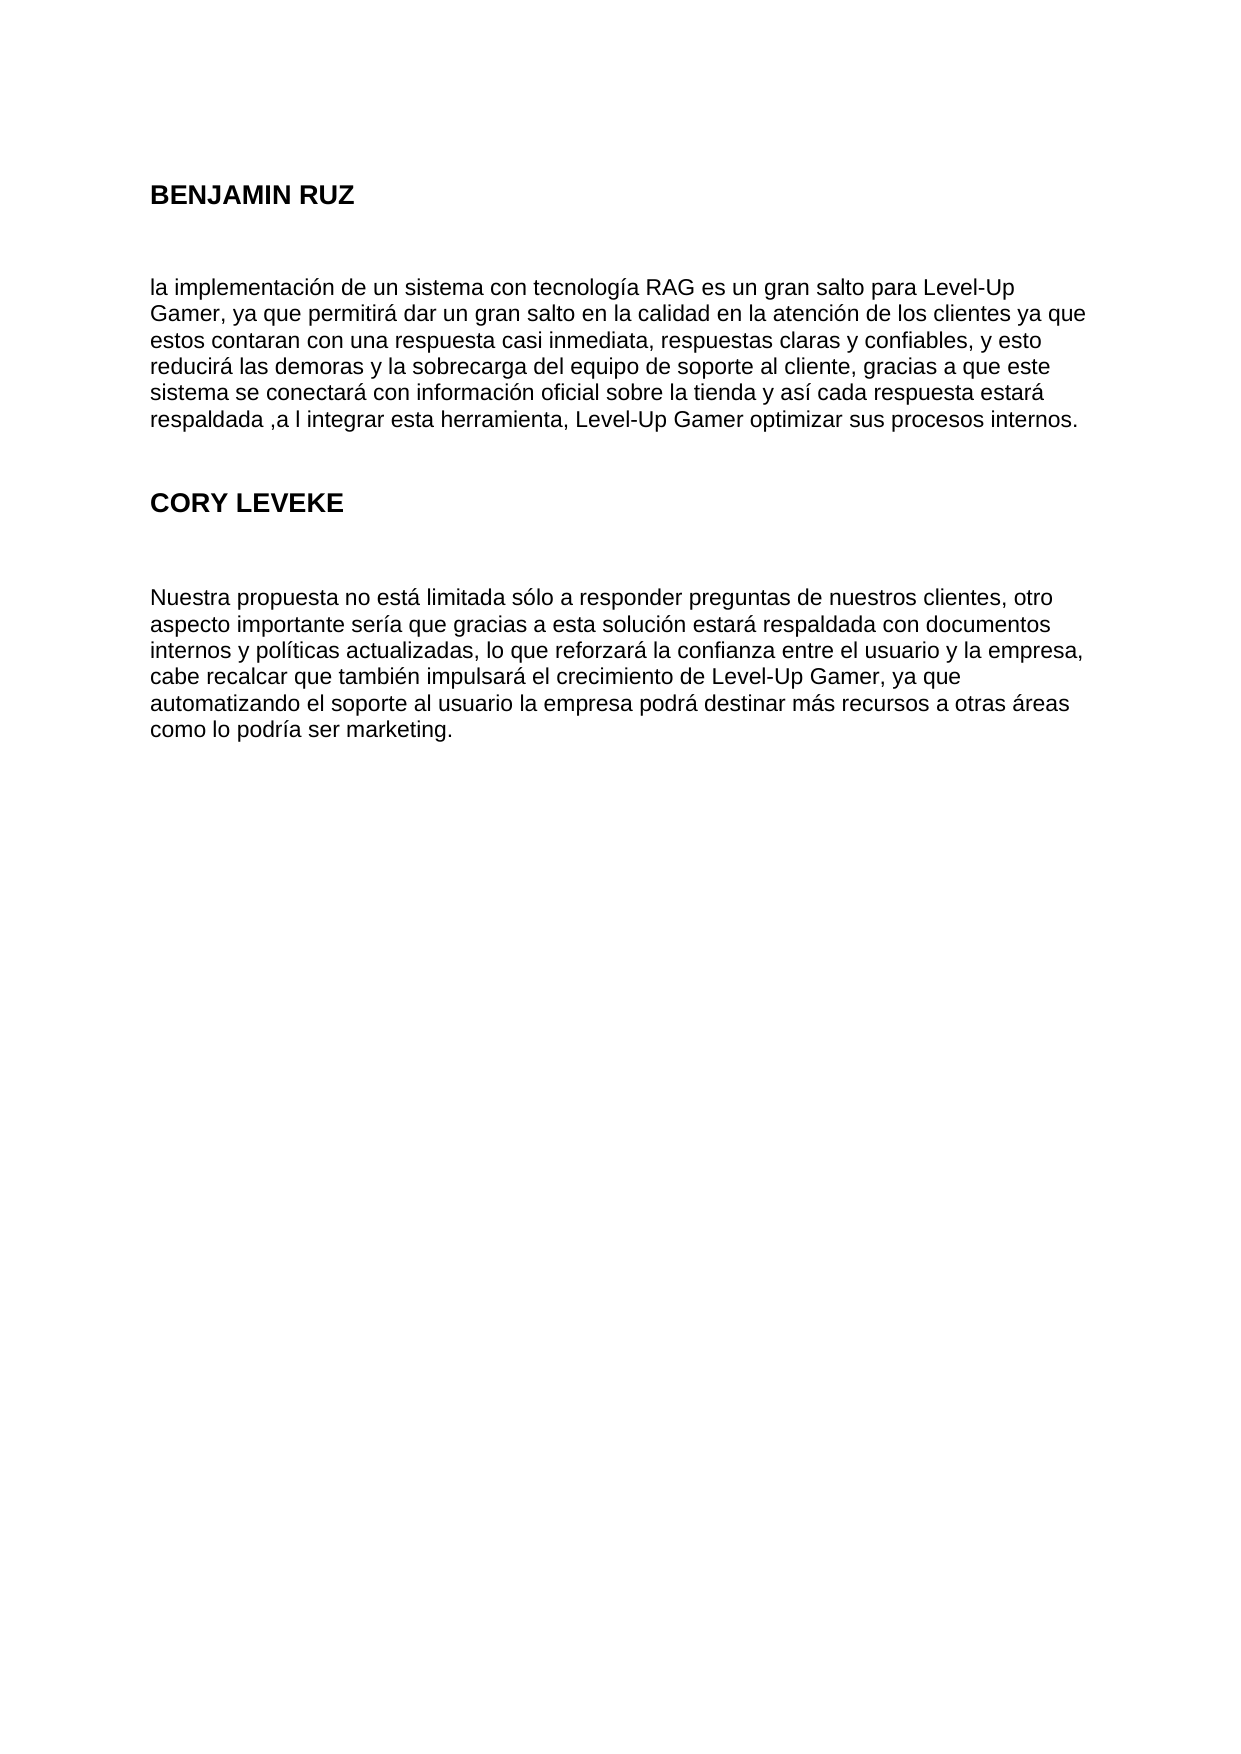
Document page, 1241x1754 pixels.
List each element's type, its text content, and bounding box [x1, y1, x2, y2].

text Nuestra propuesta no está limitada sólo a responder preguntas de nuestros clientes, otro aspecto importante sería que gracias a esta solución estará respaldada con documentos internos y políticas actualizadas, lo que reforzará la confianza entre el usuario y la empresa, cabe recalcar que también impulsará el crecimiento de Level-Up Gamer, ya que automatizando el soporte al usuario la empresa podrá destinar más recursos a otras áreas como lo podría ser marketing. [150, 584, 1090, 742]
text CORY LEVEKE [150, 487, 1090, 518]
subtitle BENJAMIN RUZ [150, 179, 1090, 210]
text la implementación de un sistema con tecnología RAG es un gran salto para Level-Up Gamer, ya que permitirá dar un gran salto en la calidad en la atención de los clientes ya que estos contaran con una respuesta casi inmediata, respuestas claras y confiables, y esto reducirá las demoras y la sobrecarga del equipo de soporte al cliente, gracias a que este sistema se conectará con información oficial sobre la tienda y así cada respuesta estará respaldada ,a l integrar esta herramienta, Level-Up Gamer optimizar sus procesos internos. [150, 274, 1090, 432]
